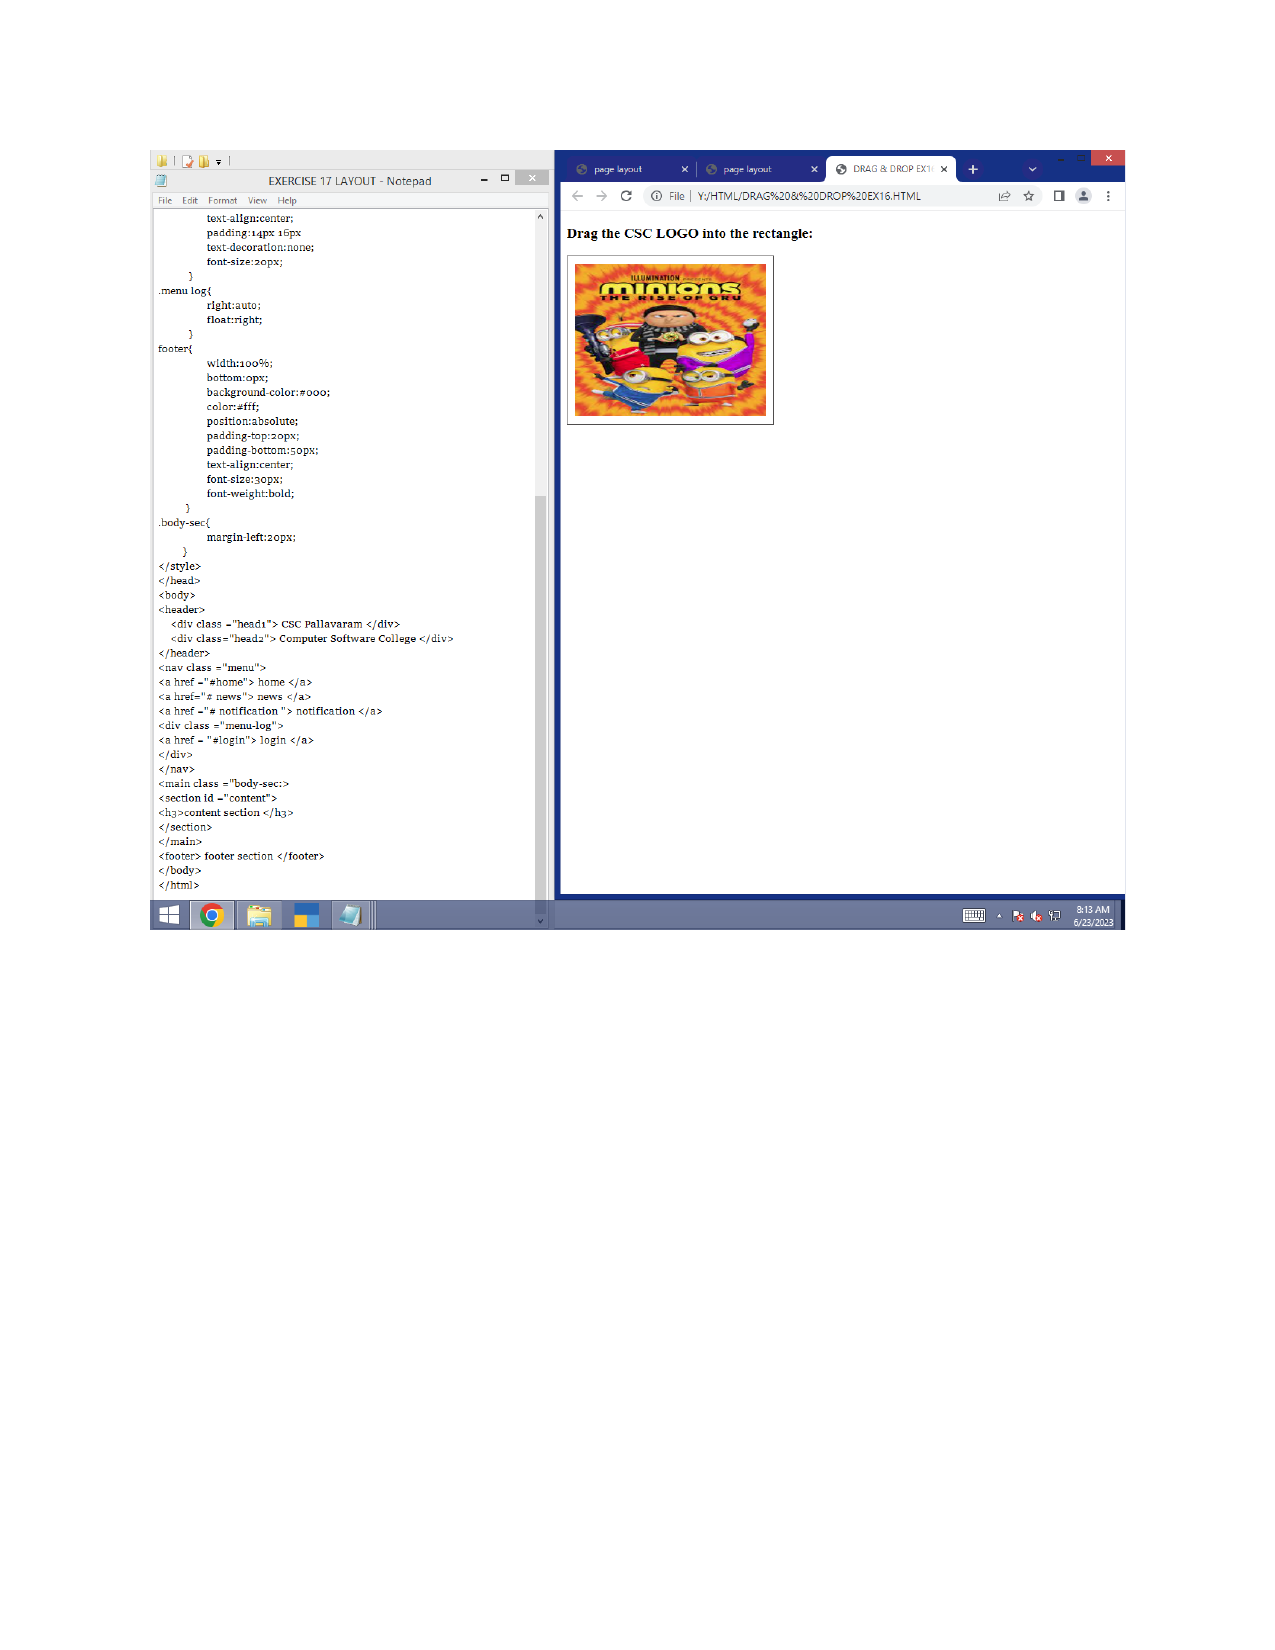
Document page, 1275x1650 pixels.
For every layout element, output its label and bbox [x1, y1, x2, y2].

picture [150, 150, 1125, 930]
